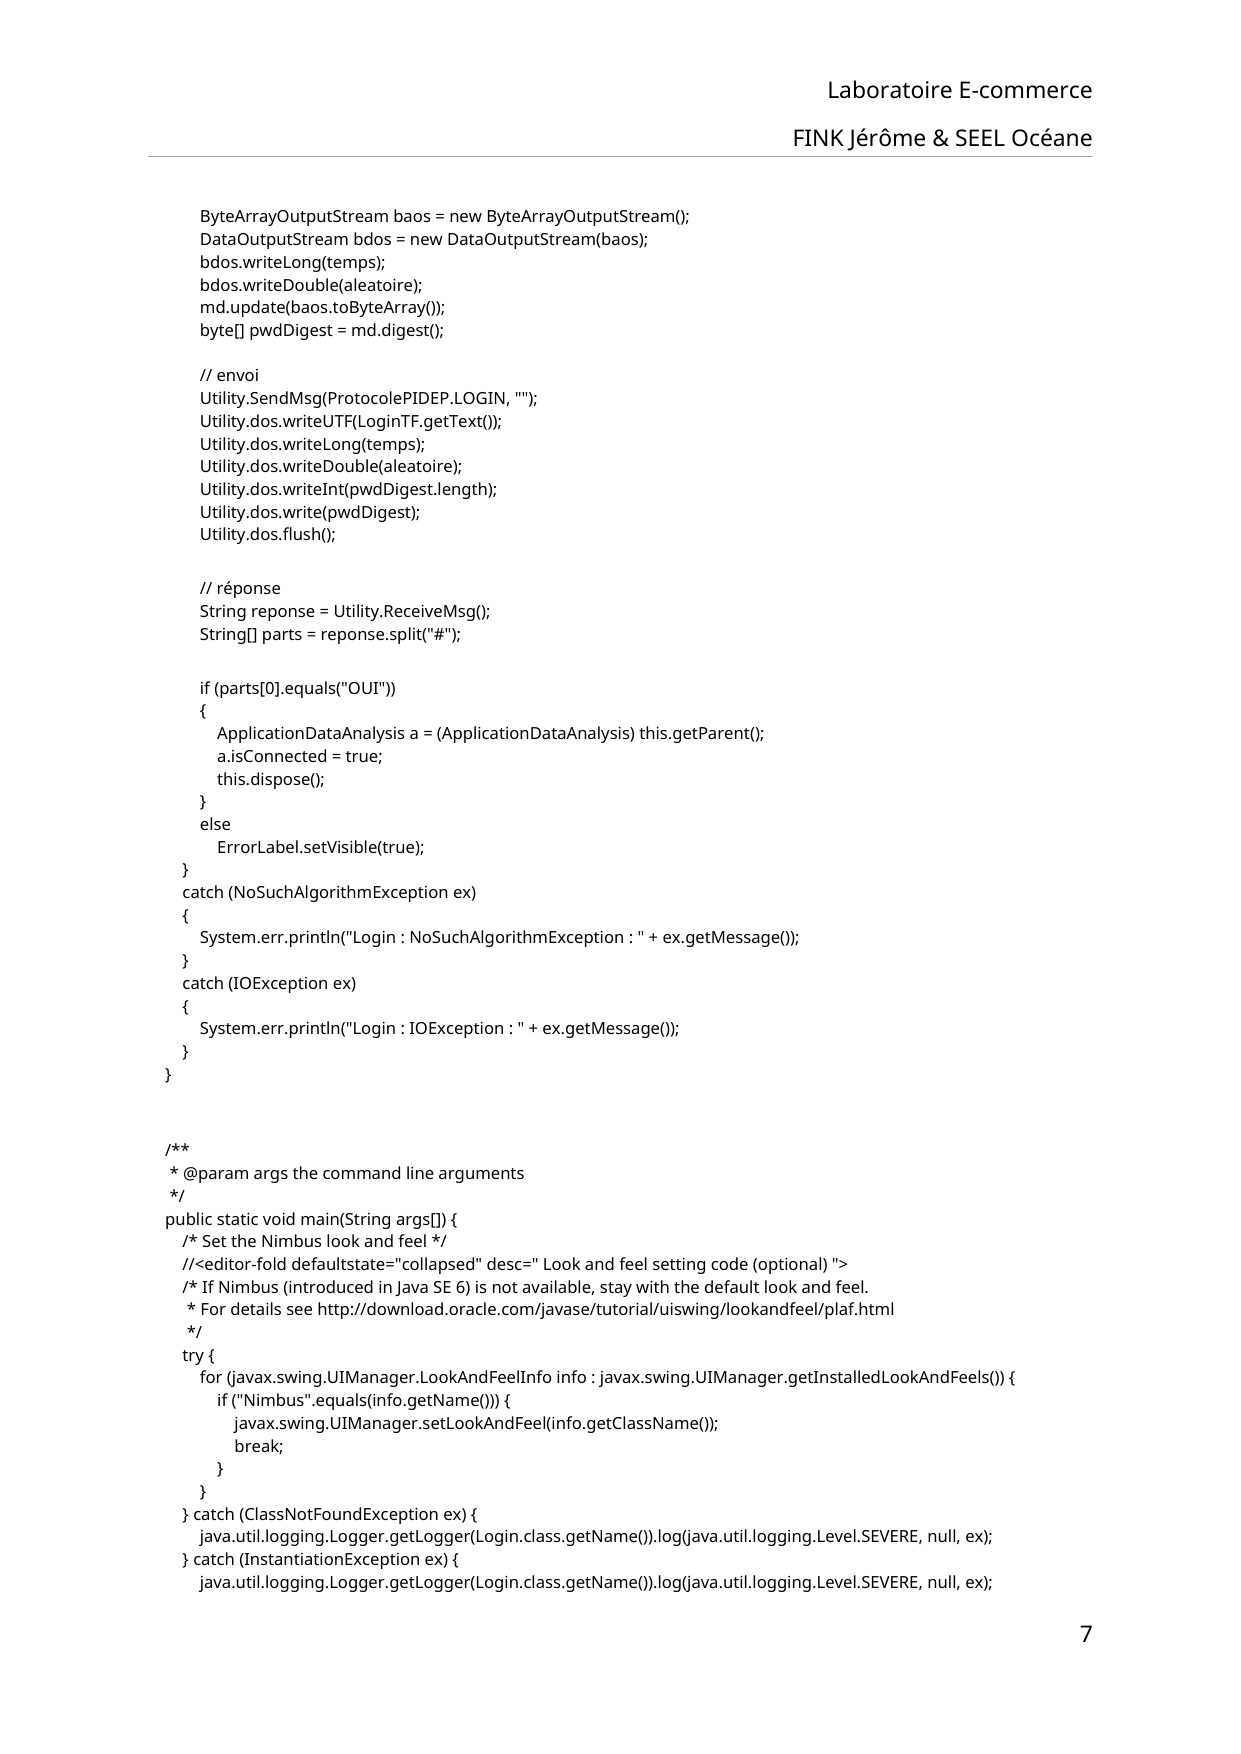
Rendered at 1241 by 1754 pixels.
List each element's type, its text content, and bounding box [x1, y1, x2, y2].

text byte[] pwdDigest = md.digest(); [148, 318, 1093, 341]
text for (javax.swing.UIManager.LookAndFeelInfo info : javax.swing.UIManager.getInstalledLookAndFeels()) { [148, 1366, 1093, 1389]
text } [148, 1457, 1093, 1479]
text try { [148, 1343, 1093, 1366]
text */ [148, 1184, 1093, 1207]
text String[] parts = reponse.split("#"); [148, 622, 1093, 645]
text javax.swing.UIManager.setLookAndFeel(info.getClassName()); [148, 1411, 1093, 1434]
text bdos.writeLong(temps); [148, 250, 1093, 273]
text catch (NoSuchAlgorithmException ex) [148, 881, 1093, 903]
text */ [148, 1321, 1093, 1343]
text java.util.logging.Logger.getLogger(Login.class.getName()).log(java.util.logging.Level.SEVERE, null, ex); [148, 1570, 1093, 1593]
text System.err.println("Login : NoSuchAlgorithmException : " + ex.getMessage()); [148, 926, 1093, 949]
text Utility.dos.writeUTF(LoginTF.getText()); [148, 409, 1093, 432]
text if ("Nimbus".equals(info.getName())) { [148, 1389, 1093, 1411]
text } catch (ClassNotFoundException ex) { [148, 1502, 1093, 1525]
text * For details see http://download.oracle.com/javase/tutorial/uiswing/lookandfeel/plaf.html [148, 1298, 1093, 1321]
text public static void main(String args[]) { [148, 1207, 1093, 1230]
text } [148, 1039, 1093, 1062]
text Utility.dos.write(pwdDigest); [148, 500, 1093, 523]
text } [148, 949, 1093, 971]
text //<editor-fold defaultstate="collapsed" desc=" Look and feel setting code (optional) "> [148, 1252, 1093, 1275]
text ErrorLabel.setVisible(true); [148, 835, 1093, 858]
text Utility.dos.writeLong(temps); [148, 432, 1093, 455]
text if (parts[0].equals("OUI")) [148, 676, 1093, 699]
text * @param args the command line arguments [148, 1162, 1093, 1184]
text } [148, 790, 1093, 812]
text this.dispose(); [148, 767, 1093, 790]
text /* If Nimbus (introduced in Java SE 6) is not available, stay with the default look and feel. [148, 1275, 1093, 1298]
text Utility.dos.writeInt(pwdDigest.length); [148, 477, 1093, 500]
text Utility.dos.writeDouble(aleatoire); [148, 455, 1093, 477]
text Utility.dos.flush(); [148, 523, 1093, 546]
text DataOutputStream bdos = new DataOutputStream(baos); [148, 228, 1093, 250]
text ByteArrayOutputStream baos = new ByteArrayOutputStream(); [148, 205, 1093, 228]
text break; [148, 1434, 1093, 1457]
text else [148, 812, 1093, 835]
text // réponse [148, 577, 1093, 599]
text /** [148, 1139, 1093, 1162]
text { [148, 903, 1093, 926]
text String reponse = Utility.ReceiveMsg(); [148, 599, 1093, 622]
text } catch (InstantiationException ex) { [148, 1548, 1093, 1570]
text { [148, 699, 1093, 722]
text System.err.println("Login : IOException : " + ex.getMessage()); [148, 1017, 1093, 1039]
text // envoi [148, 364, 1093, 387]
text catch (IOException ex) [148, 971, 1093, 994]
text a.isConnected = true; [148, 744, 1093, 767]
text md.update(baos.toByteArray()); [148, 296, 1093, 318]
text } [148, 858, 1093, 881]
text } [148, 1062, 1093, 1085]
text Utility.SendMsg(ProtocolePIDEP.LOGIN, ""); [148, 387, 1093, 409]
text } [148, 1479, 1093, 1502]
text ApplicationDataAnalysis a = (ApplicationDataAnalysis) this.getParent(); [148, 722, 1093, 744]
text java.util.logging.Logger.getLogger(Login.class.getName()).log(java.util.logging.Level.SEVERE, null, ex); [148, 1525, 1093, 1548]
text bdos.writeDouble(aleatoire); [148, 273, 1093, 296]
text /* Set the Nimbus look and feel */ [148, 1230, 1093, 1252]
text { [148, 994, 1093, 1017]
